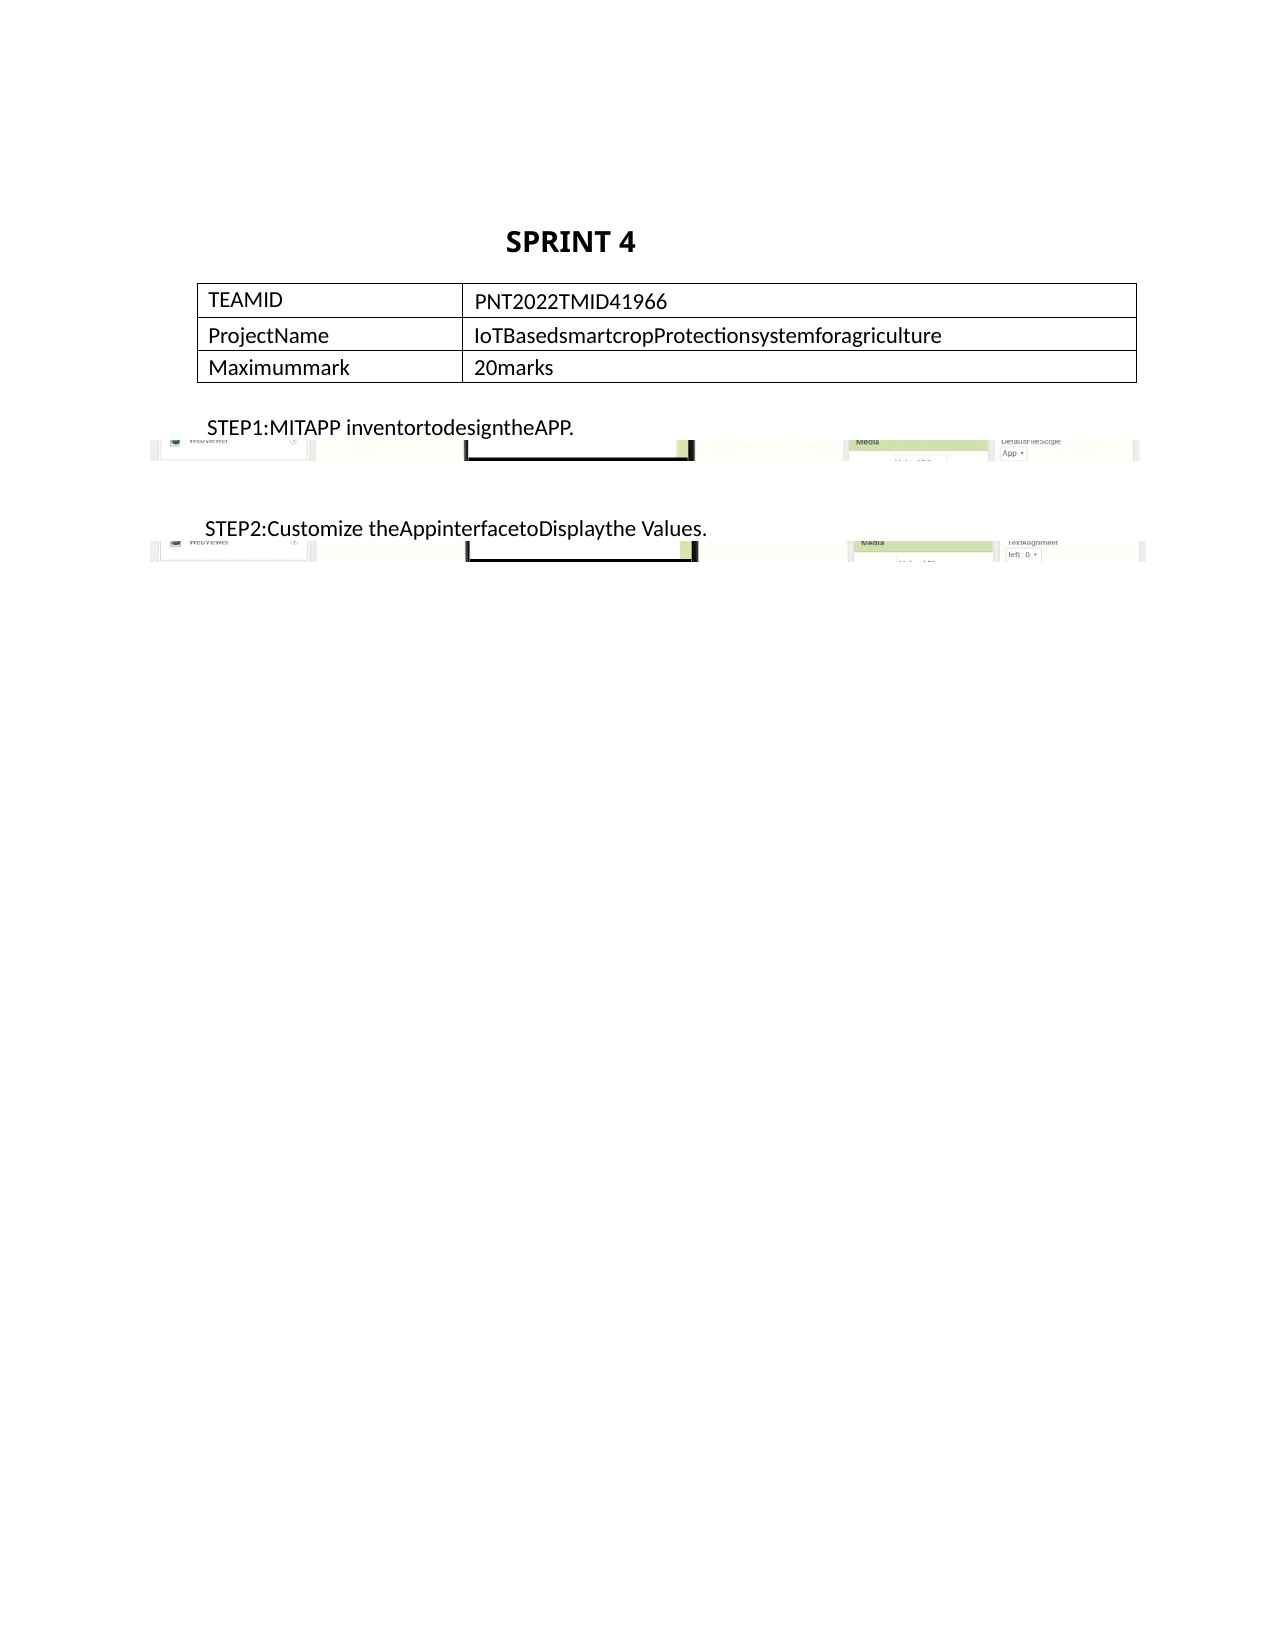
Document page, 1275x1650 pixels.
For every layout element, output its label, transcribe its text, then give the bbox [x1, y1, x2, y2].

table_cell IoTBasedsmartcropProtectionsystemforagriculture [463, 318, 1136, 349]
table_header TEAMID [198, 284, 462, 317]
text SPRINT 4 [150, 232, 1125, 257]
table_cell Maximummark [198, 351, 462, 382]
table_header PNT2022TMID41966 [463, 284, 1136, 317]
text STEP1:MITAPP inventortodesigntheAPP. [207, 415, 1125, 440]
table_cell ProjectName [198, 318, 462, 349]
text STEP2:Customize theAppinterfacetoDisplaythe Values. [205, 516, 1125, 541]
table_cell 20marks [463, 351, 1136, 382]
